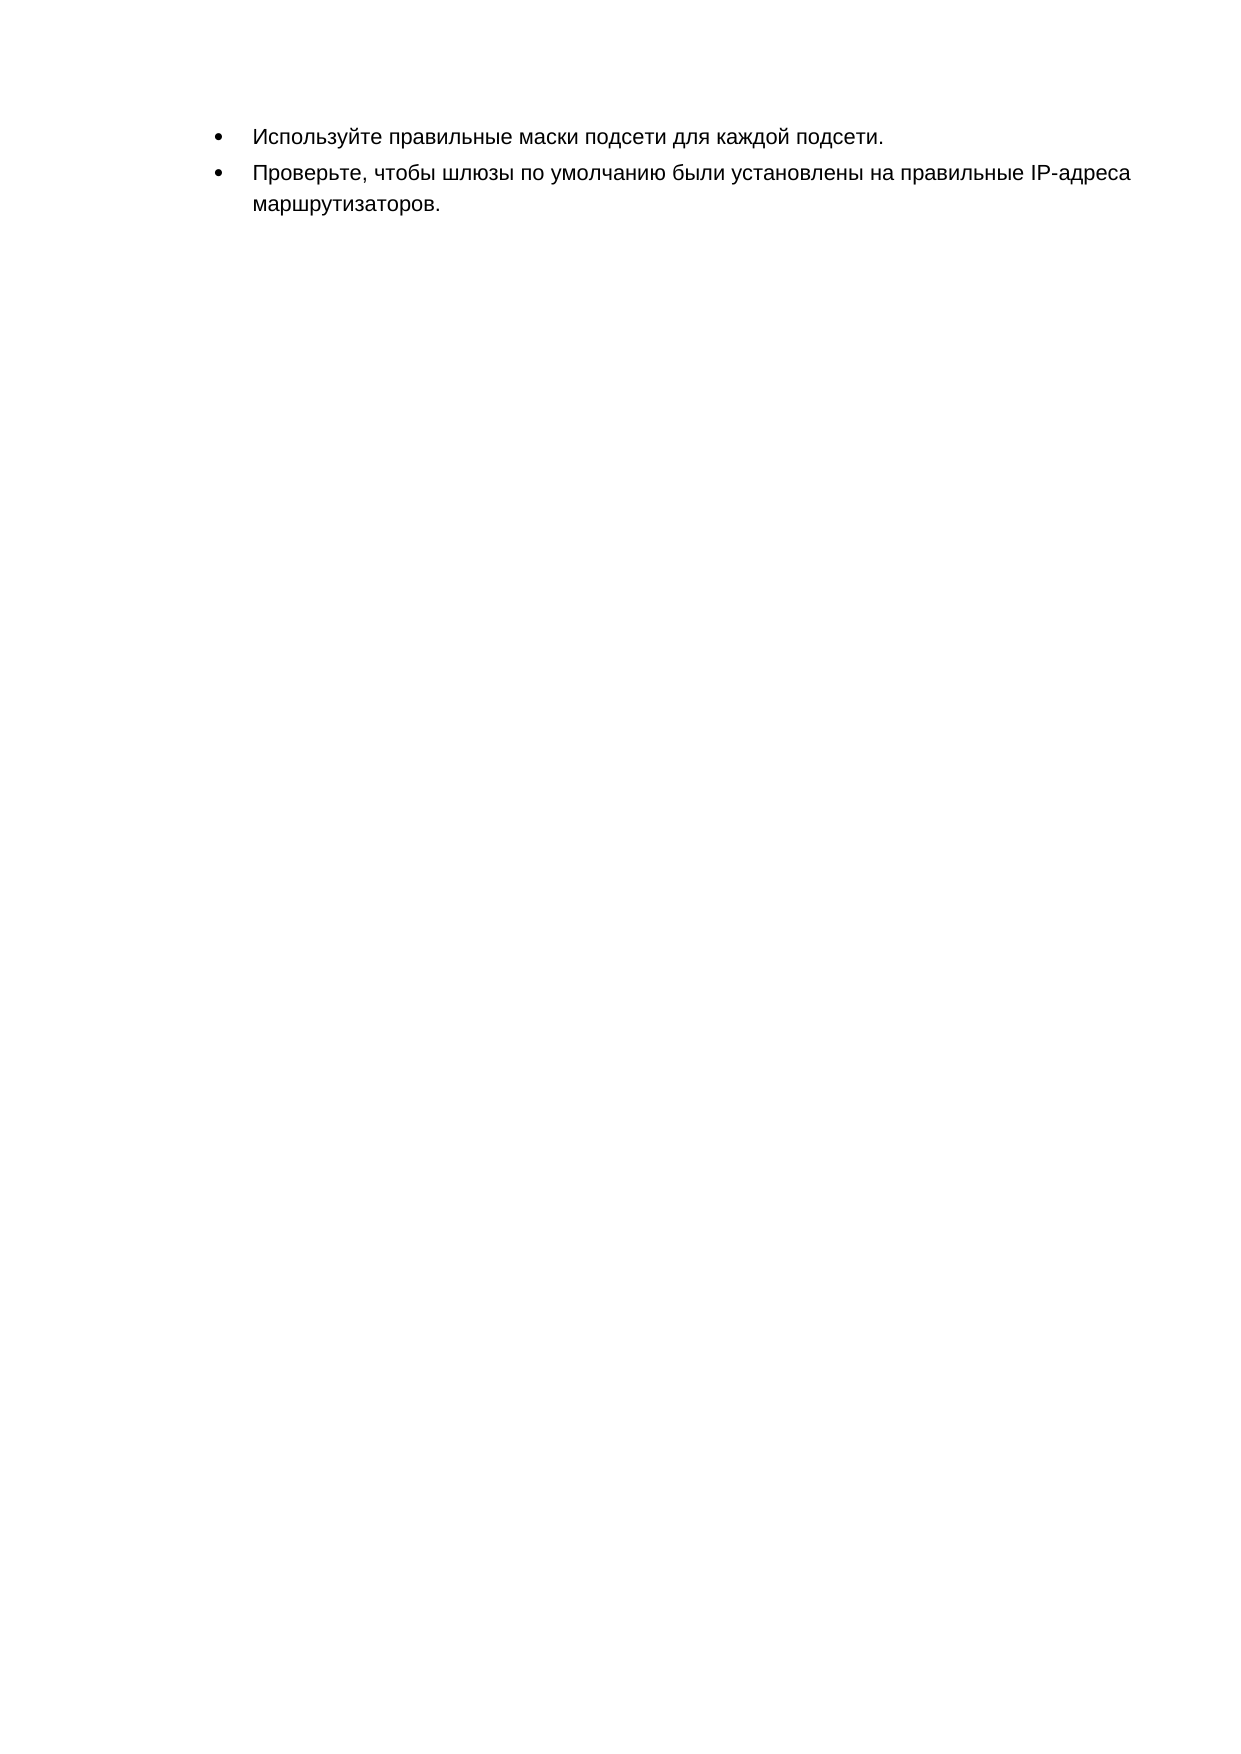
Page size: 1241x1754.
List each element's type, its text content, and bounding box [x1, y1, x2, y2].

list Проверьте, чтобы шлюзы по умолчанию были установлены на правильные IP-адреса маршрутизаторов. [215, 154, 1152, 217]
list Используйте правильные маски подсети для каждой подсети. [215, 118, 1152, 149]
